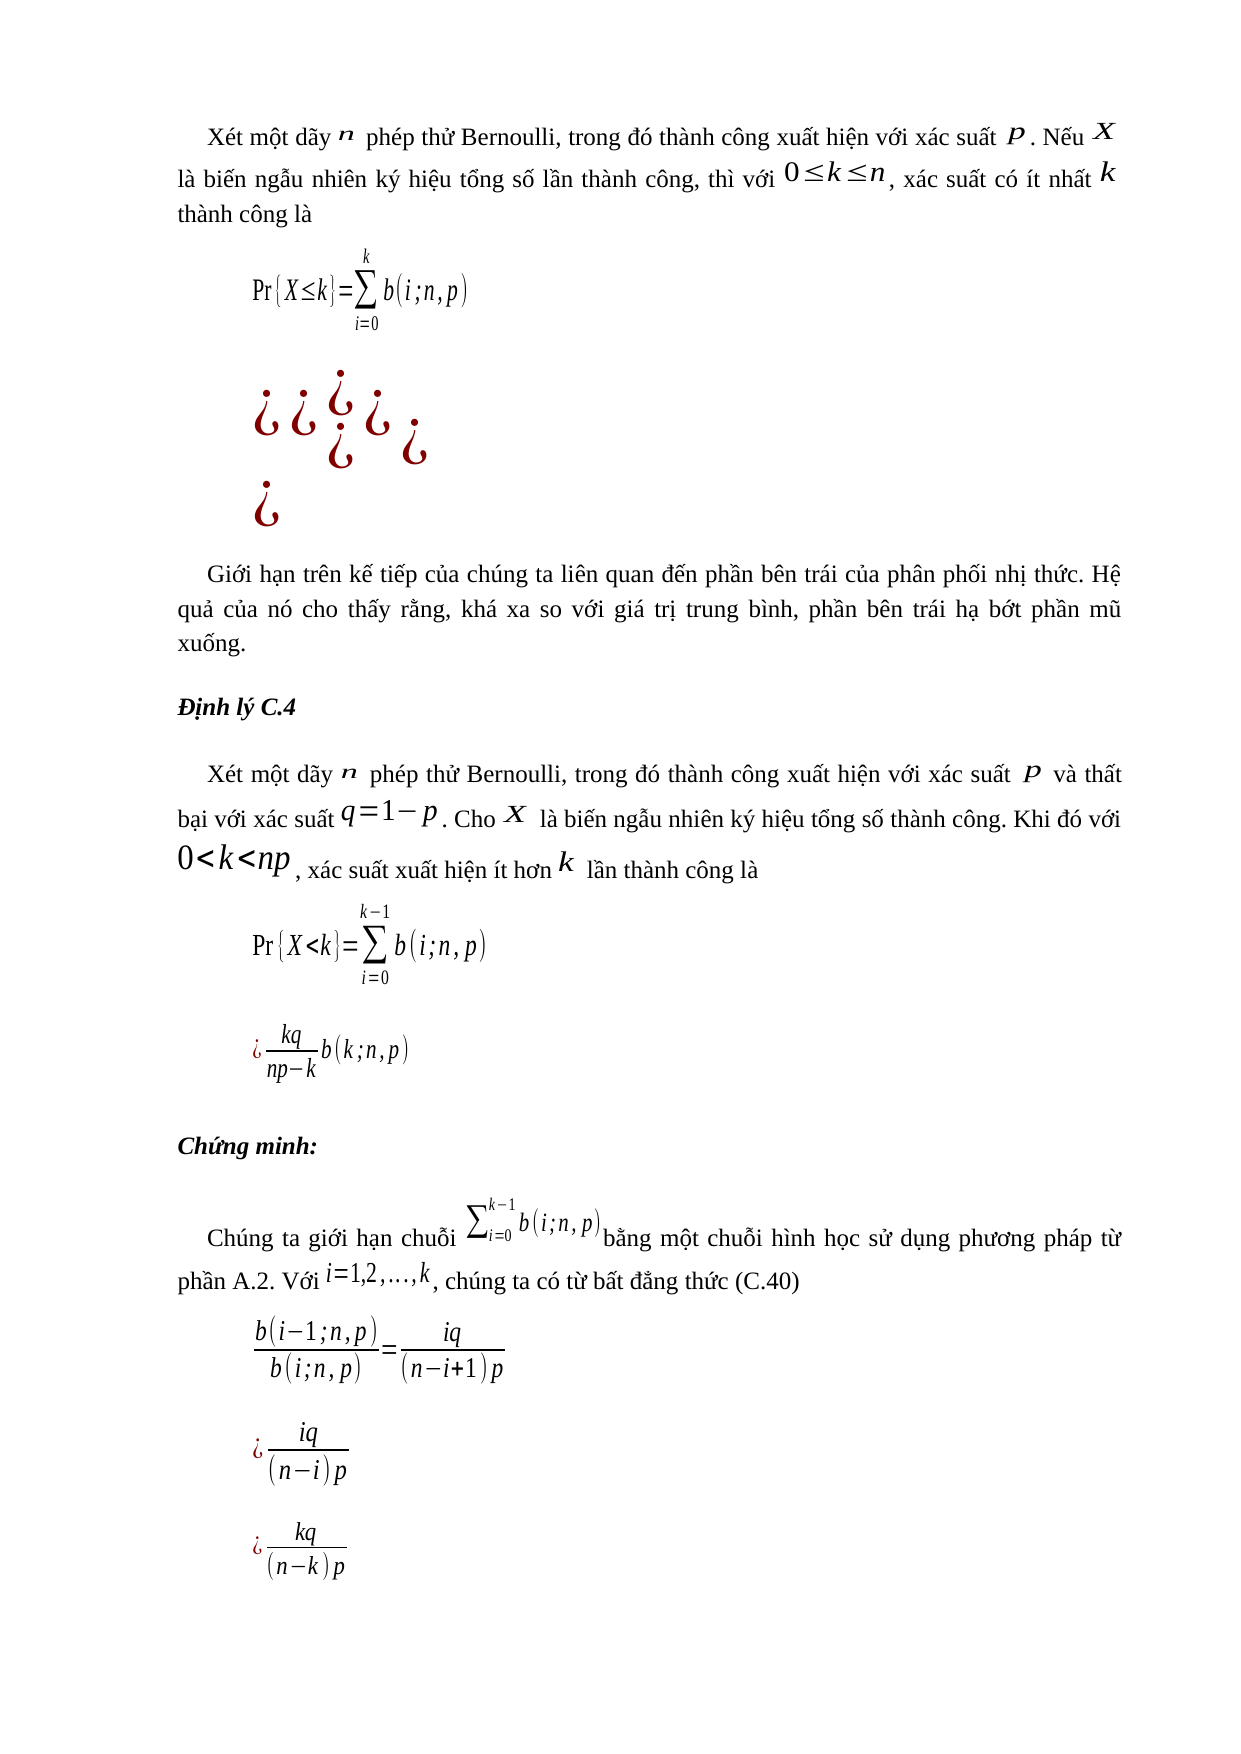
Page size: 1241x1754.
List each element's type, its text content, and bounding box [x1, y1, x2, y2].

text Chứng minh: [177, 1131, 1122, 1160]
text Chúng ta giới hạn chuỗi bằng một chuỗi hình học sử dụng phương pháp từ phần A.2. Với , chúng ta có từ bất đẳng thức (C.40) [177, 1195, 1122, 1295]
text Xét một dãy phép thử Bernoulli, trong đó thành công xuất hiện với xác suất và thất bại với xác suất . Cho là biến ngẫu nhiên ký hiệu tổng số thành công. Khi đó với , xác suất xuất hiện ít hơn lần thành công là [177, 756, 1122, 883]
text Xét một dãy phép thử Bernoulli, trong đó thành công xuất hiện với xác suất . Nếu là biến ngẫu nhiên ký hiệu tổng số lần thành công, thì với , xác suất có ít nhất thành công là [177, 118, 1122, 228]
text Giới hạn trên kế tiếp của chúng ta liên quan đến phần bên trái của phân phối nhị thức. Hệ quả của nó cho thấy rằng, khá xa so với giá trị trung bình, phần bên trái hạ bớt phần mũ xuống. [177, 559, 1122, 657]
text Định lý C.4 [177, 692, 1122, 721]
